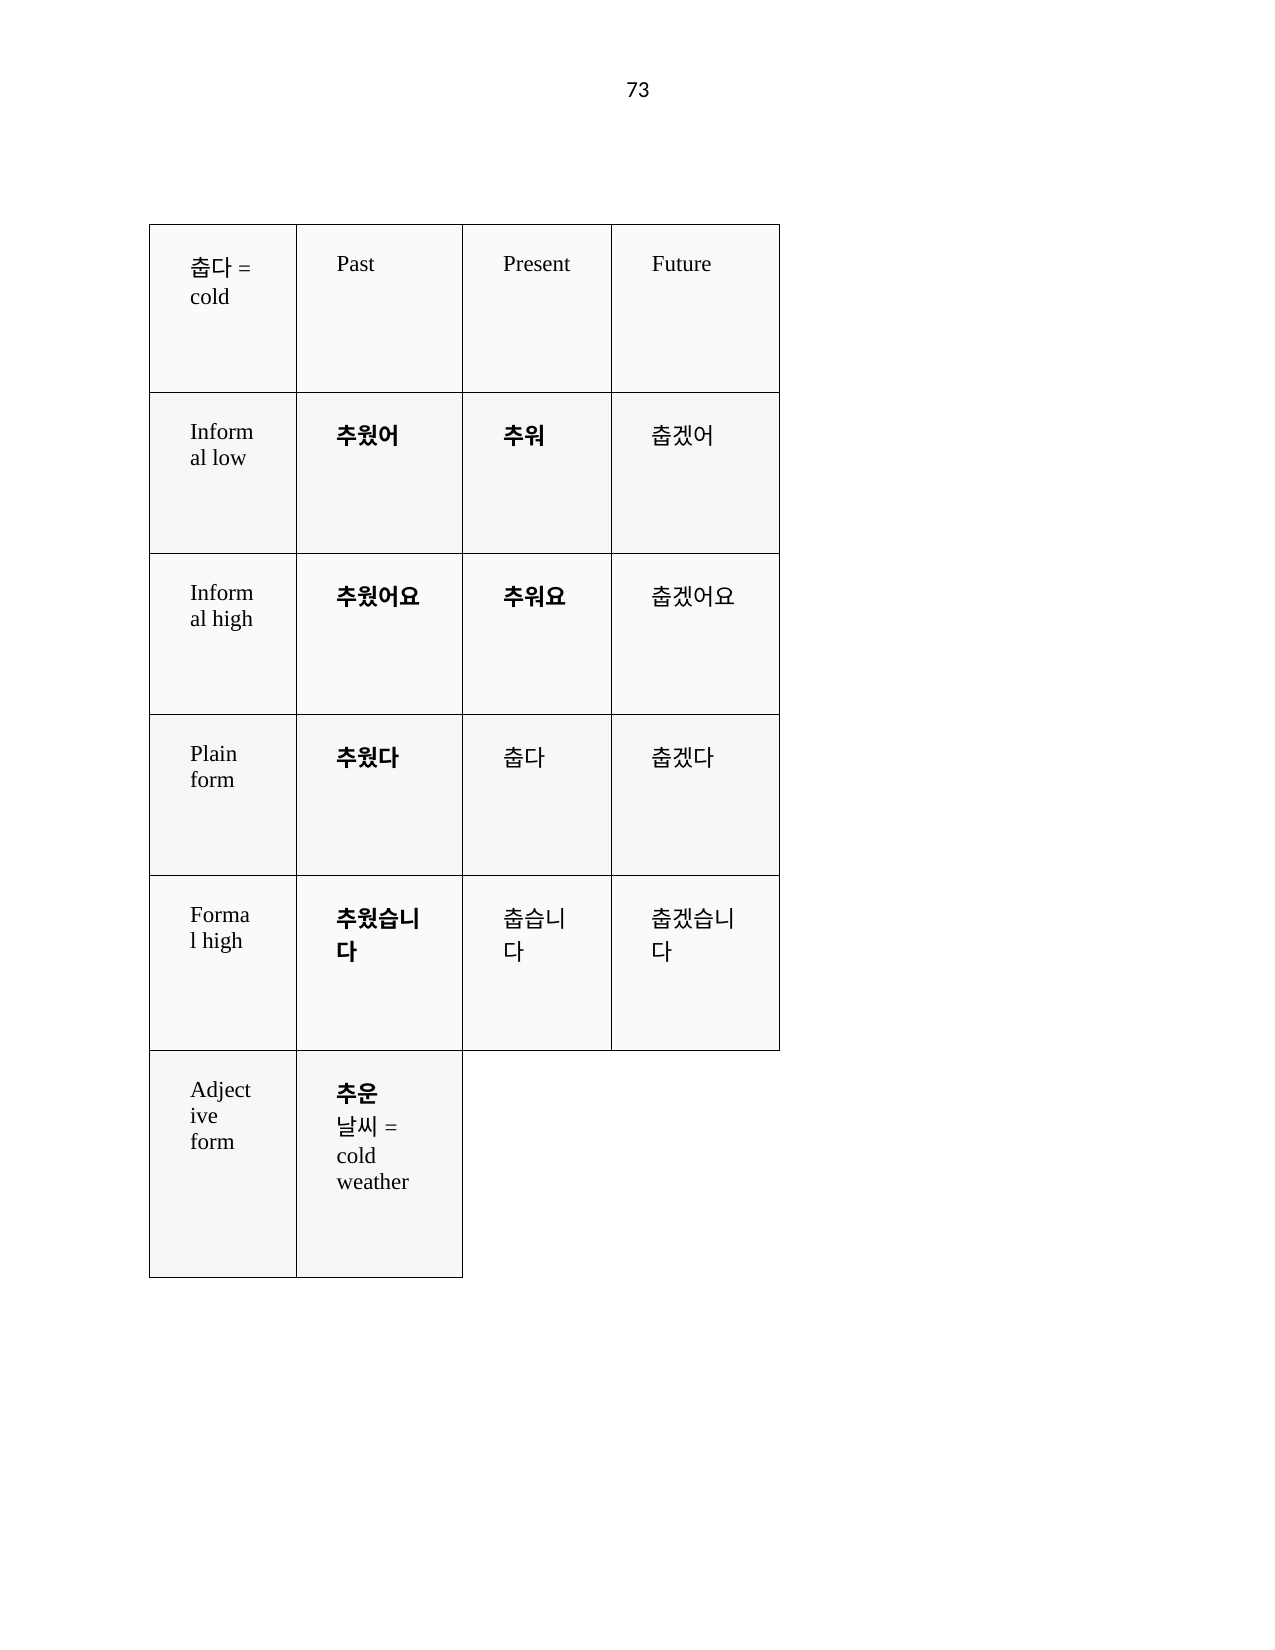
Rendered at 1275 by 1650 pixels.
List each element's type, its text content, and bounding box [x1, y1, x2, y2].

table_header 춥다 = cold [150, 225, 296, 392]
table_cell 추웠어 [297, 393, 462, 553]
table_cell Plain form [150, 715, 296, 875]
table_cell 추워 [463, 393, 611, 553]
table_cell 추웠습니다 [297, 876, 462, 1049]
table_cell Informal low [150, 393, 296, 553]
table_cell 추워요 [463, 554, 611, 714]
table_header Future [612, 225, 779, 392]
table_cell 추웠다 [297, 715, 462, 875]
table_header Past [297, 225, 462, 392]
table_cell 춥겠습니다 [612, 876, 779, 1049]
table_cell 춥다 [463, 715, 611, 875]
table_cell 추웠어요 [297, 554, 462, 714]
table_header Present [463, 225, 611, 392]
table_cell Adjective form [150, 1051, 296, 1277]
table_cell Informal high [150, 554, 296, 714]
table_cell 춥겠다 [612, 715, 779, 875]
table_cell Formal high [150, 876, 296, 1049]
table_cell 춥겠어요 [612, 554, 779, 714]
table_cell 춥겠어 [612, 393, 779, 553]
table_cell 춥습니다 [463, 876, 611, 1049]
table_cell 추운 날씨 = cold weather [297, 1051, 462, 1277]
